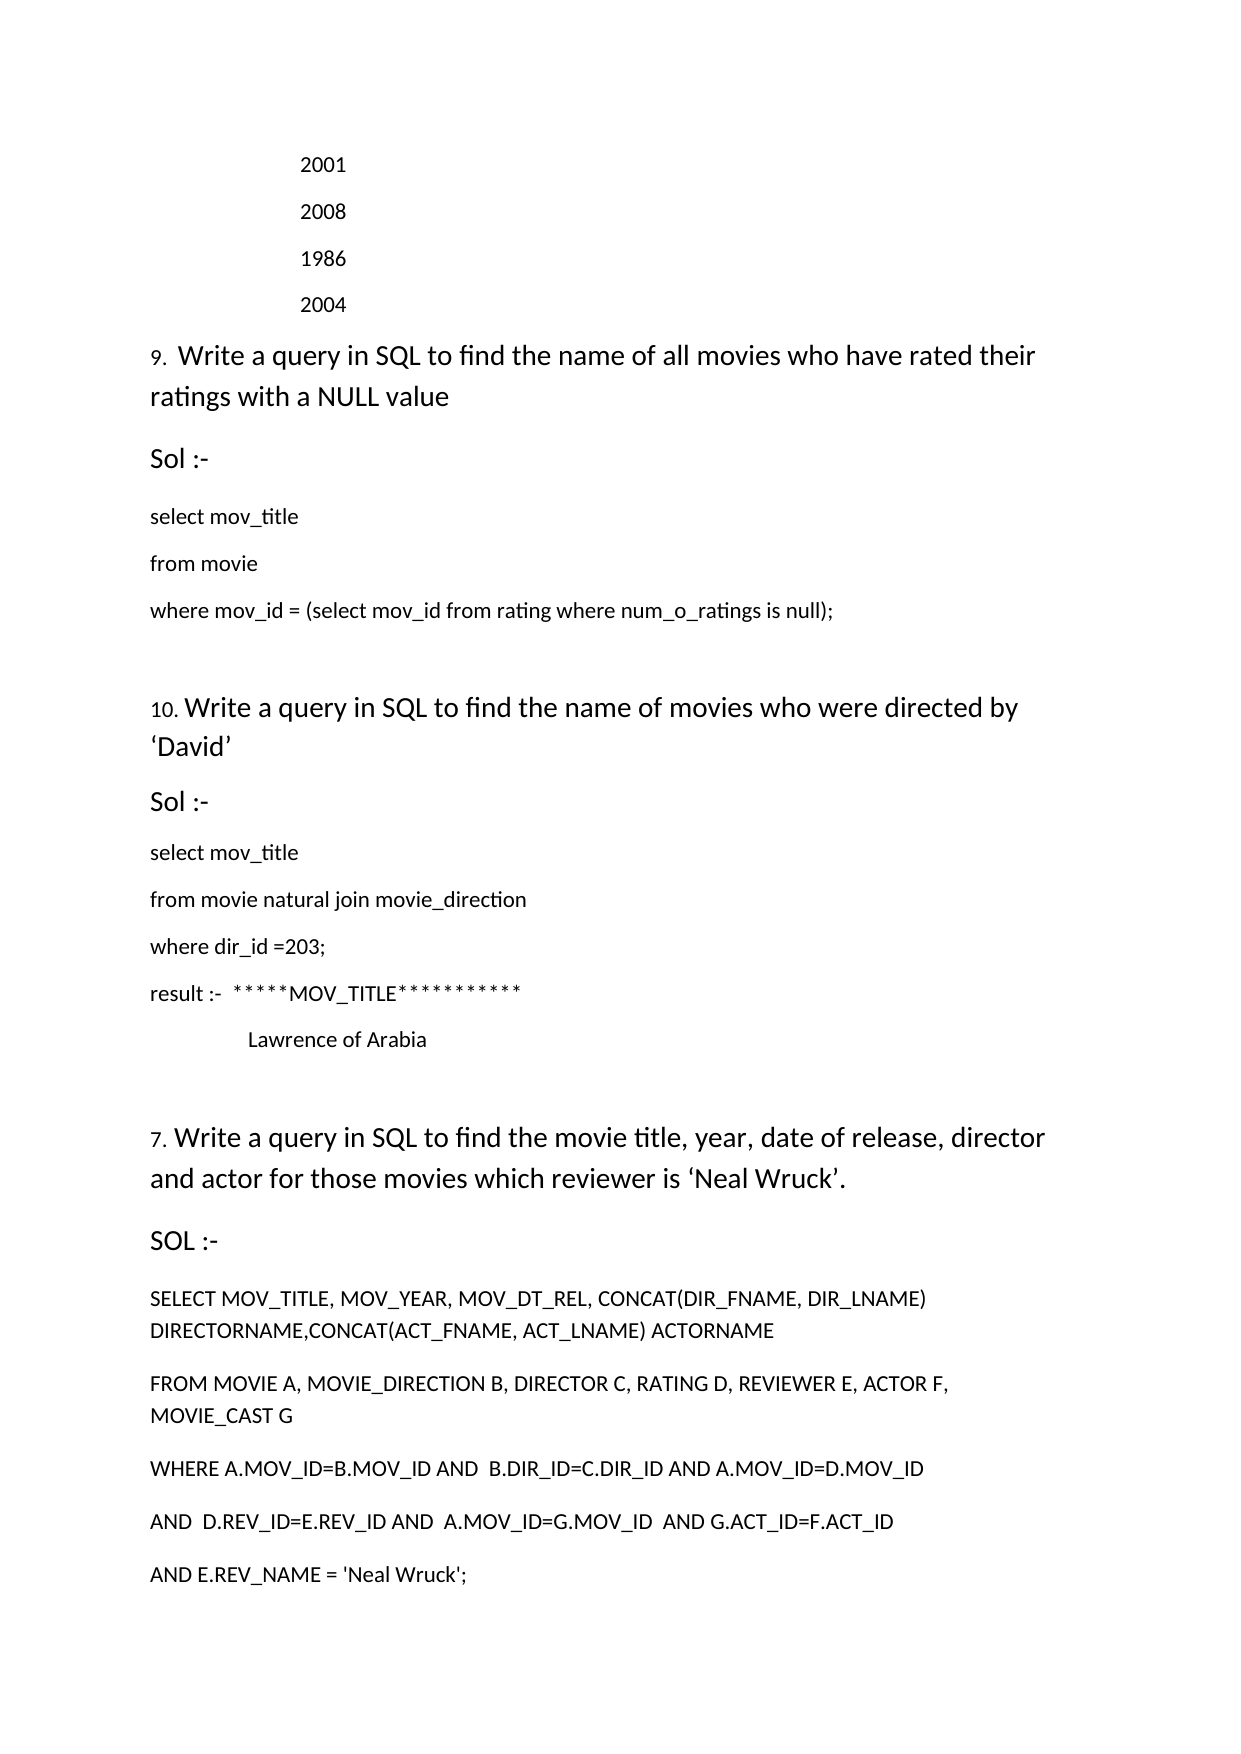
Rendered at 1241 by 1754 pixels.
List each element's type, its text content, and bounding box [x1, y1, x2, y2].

text SELECT MOV_TITLE, MOV_YEAR, MOV_DT_REL, CONCAT(DIR_FNAME, DIR_LNAME) DIRECTORNAME,CONCAT(ACT_FNAME, ACT_LNAME) ACTORNAME [150, 1284, 1090, 1344]
text select mov_title [150, 838, 1090, 866]
text Sol :- [150, 783, 1090, 819]
text AND E.REV_NAME = 'Neal Wruck'; [150, 1560, 1090, 1588]
text Lawrence of Arabia [150, 1026, 1090, 1054]
text AND D.REV_ID=E.REV_ID AND A.MOV_ID=G.MOV_ID AND G.ACT_ID=F.ACT_ID [150, 1507, 1090, 1535]
text from movie natural join movie_direction [150, 885, 1090, 913]
text Sol :- [150, 440, 1090, 476]
text 2008 [300, 197, 1090, 225]
text result :- *****MOV_TITLE*********** [150, 979, 1090, 1007]
text SOL :- [150, 1222, 1090, 1258]
text where mov_id = (select mov_id from rating where num_o_ratings is null); [150, 596, 1090, 624]
text WHERE A.MOV_ID=B.MOV_ID AND B.DIR_ID=C.DIR_ID AND A.MOV_ID=D.MOV_ID [150, 1454, 1090, 1482]
text 2004 [300, 291, 1090, 319]
text select mov_title [150, 502, 1090, 530]
text 1986 [300, 244, 1090, 272]
text 7. Write a query in SQL to find the movie title, year, date of release, director and actor for those movies which reviewer is ‘Neal Wruck’. [150, 1119, 1090, 1196]
text 9. Write a query in SQL to find the name of all movies who have rated their ratings with a NULL value [150, 337, 1090, 414]
text FROM MOVIE A, MOVIE_DIRECTION B, DIRECTOR C, RATING D, REVIEWER E, ACTOR F, MOVIE_CAST G [150, 1369, 1090, 1429]
text from movie [150, 549, 1090, 577]
text 10. Write a query in SQL to find the name of movies who were directed by ‘David’ [150, 689, 1090, 763]
text where dir_id =203; [150, 932, 1090, 960]
text 2001 [300, 150, 1090, 178]
